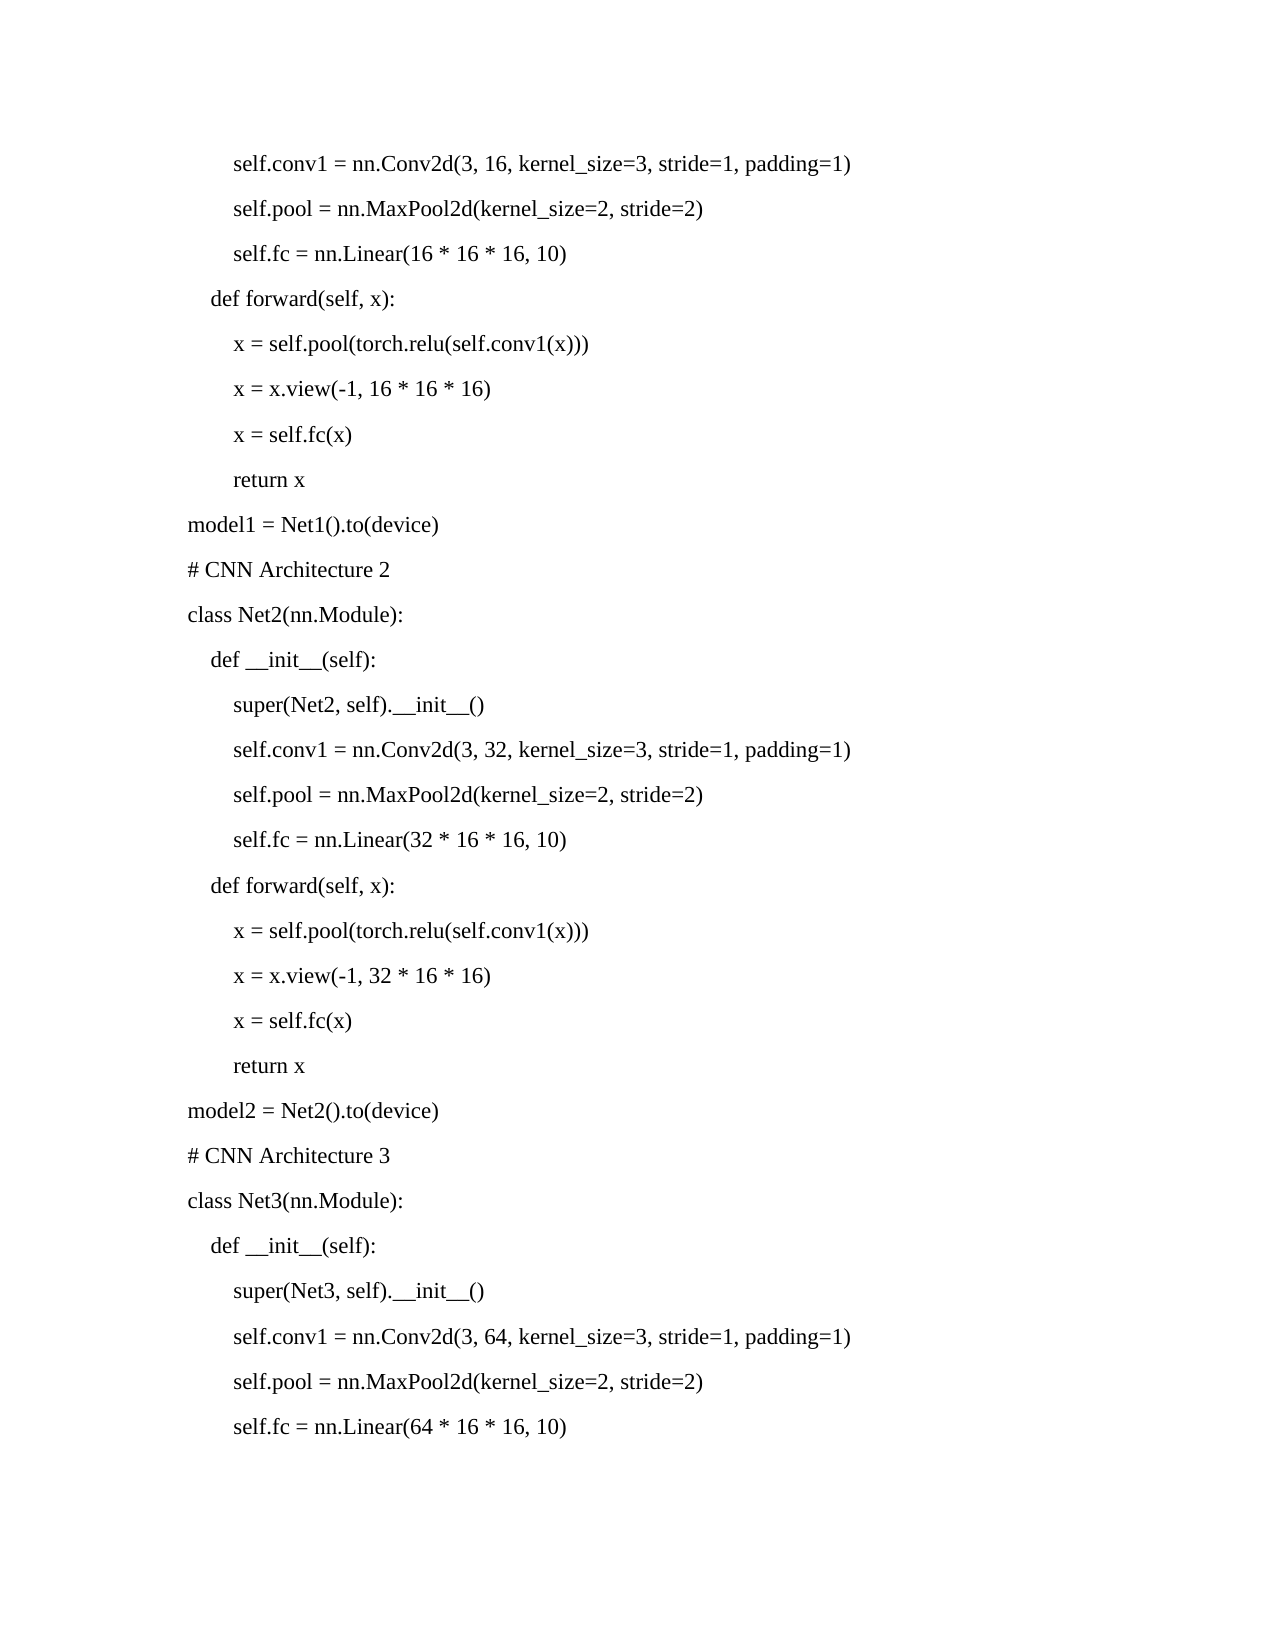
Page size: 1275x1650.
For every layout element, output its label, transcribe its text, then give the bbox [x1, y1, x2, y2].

text self.fc = nn.Linear(16 * 16 * 16, 10) [187, 240, 1125, 267]
text x = x.view(-1, 32 * 16 * 16) [187, 962, 1125, 988]
text self.pool = nn.MaxPool2d(kernel_size=2, stride=2) [187, 1368, 1125, 1394]
text class Net3(nn.Module): [187, 1187, 1125, 1214]
text model1 = Net1().to(device) [187, 511, 1125, 537]
text x = self.fc(x) [187, 1007, 1125, 1033]
text # CNN Architecture 2 [187, 556, 1125, 582]
text x = x.view(-1, 16 * 16 * 16) [187, 376, 1125, 402]
text # CNN Architecture 3 [187, 1142, 1125, 1169]
text x = self.pool(torch.relu(self.conv1(x))) [187, 330, 1125, 357]
text return x [187, 1052, 1125, 1078]
text self.fc = nn.Linear(64 * 16 * 16, 10) [187, 1413, 1125, 1439]
text x = self.fc(x) [187, 421, 1125, 447]
text self.fc = nn.Linear(32 * 16 * 16, 10) [187, 827, 1125, 853]
text super(Net2, self).__init__() [187, 691, 1125, 718]
text self.pool = nn.MaxPool2d(kernel_size=2, stride=2) [187, 195, 1125, 221]
text self.conv1 = nn.Conv2d(3, 64, kernel_size=3, stride=1, padding=1) [187, 1323, 1125, 1349]
text def forward(self, x): [187, 285, 1125, 312]
text self.conv1 = nn.Conv2d(3, 32, kernel_size=3, stride=1, padding=1) [187, 736, 1125, 763]
text def forward(self, x): [187, 872, 1125, 898]
text def __init__(self): [187, 646, 1125, 672]
text super(Net3, self).__init__() [187, 1278, 1125, 1304]
text return x [187, 466, 1125, 492]
text model2 = Net2().to(device) [187, 1097, 1125, 1123]
text x = self.pool(torch.relu(self.conv1(x))) [187, 917, 1125, 943]
text def __init__(self): [187, 1232, 1125, 1259]
text class Net2(nn.Module): [187, 601, 1125, 627]
text self.conv1 = nn.Conv2d(3, 16, kernel_size=3, stride=1, padding=1) [187, 150, 1125, 176]
text self.pool = nn.MaxPool2d(kernel_size=2, stride=2) [187, 781, 1125, 808]
